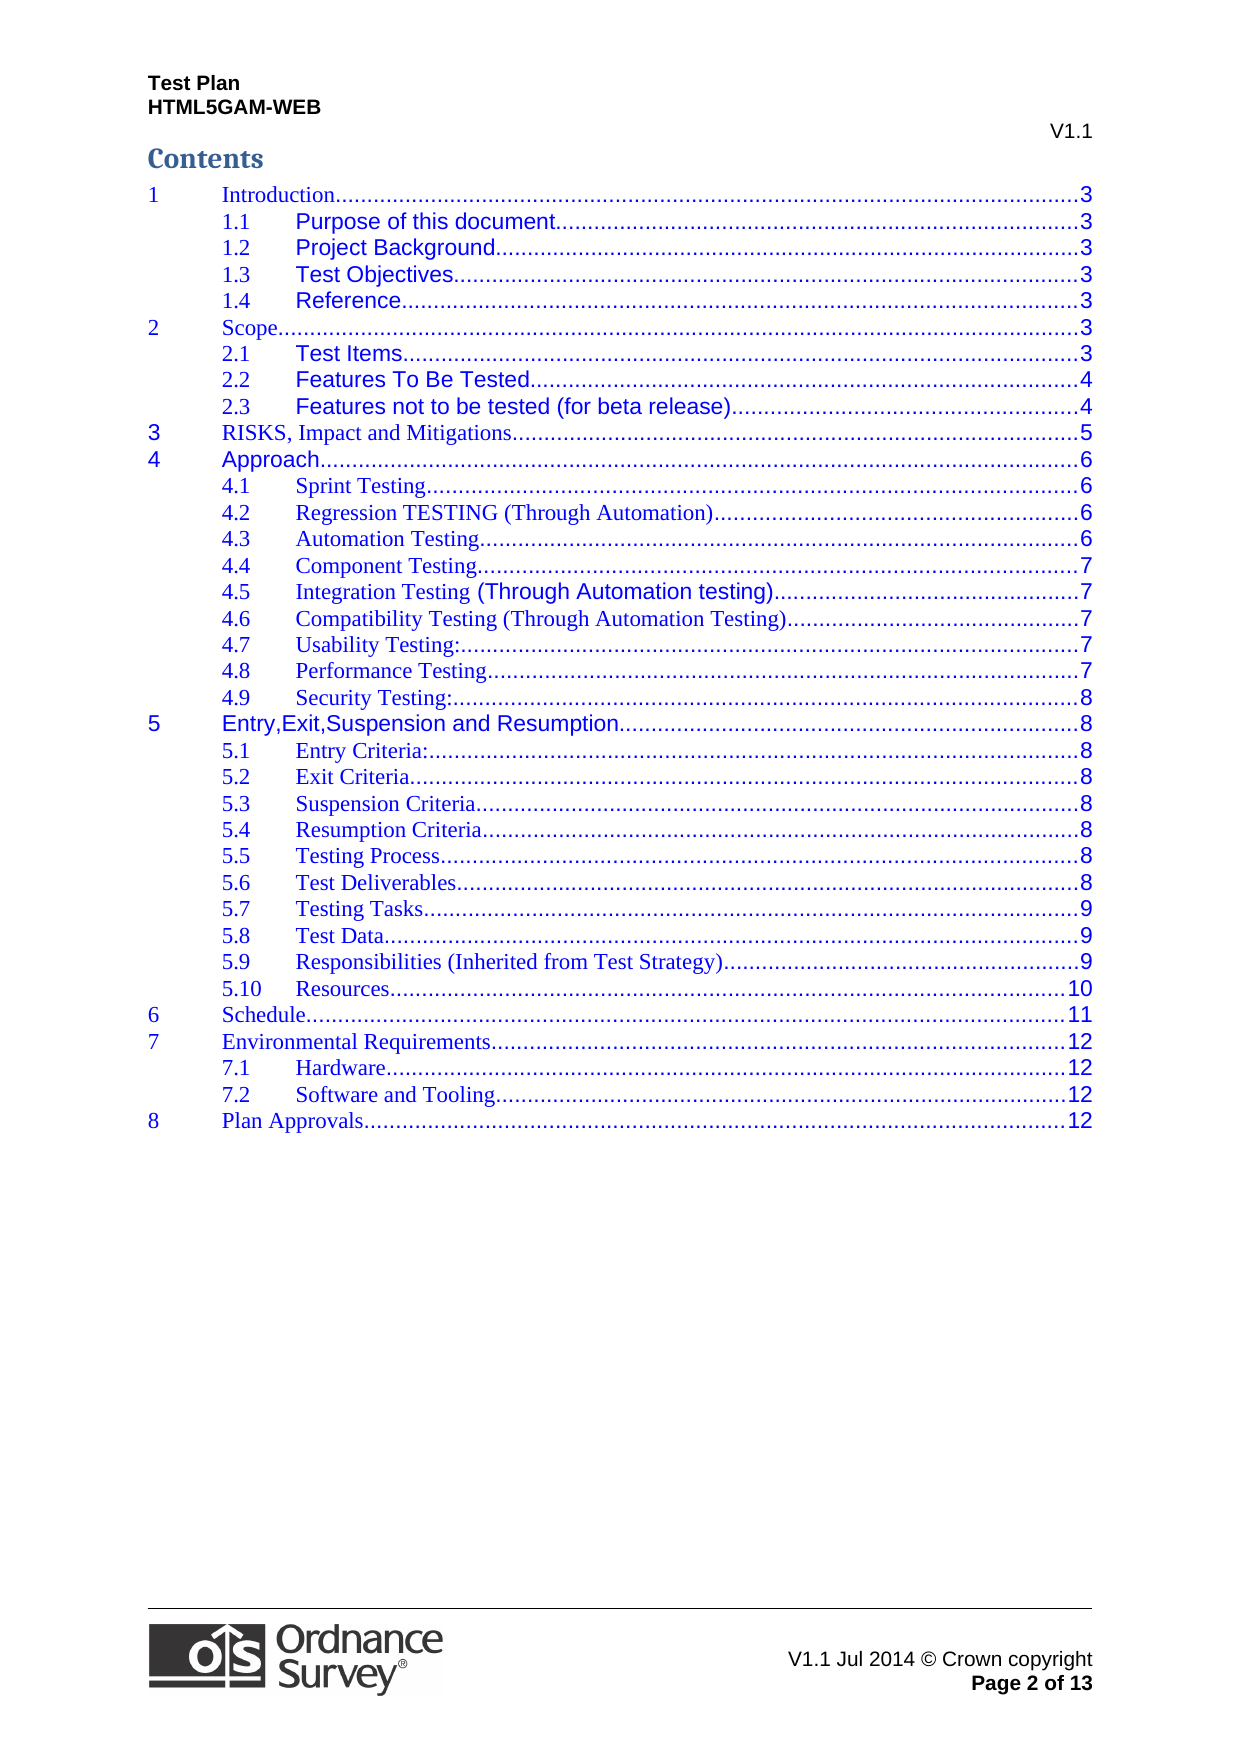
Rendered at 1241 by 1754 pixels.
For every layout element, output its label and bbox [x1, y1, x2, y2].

picture [147, 1622, 443, 1696]
